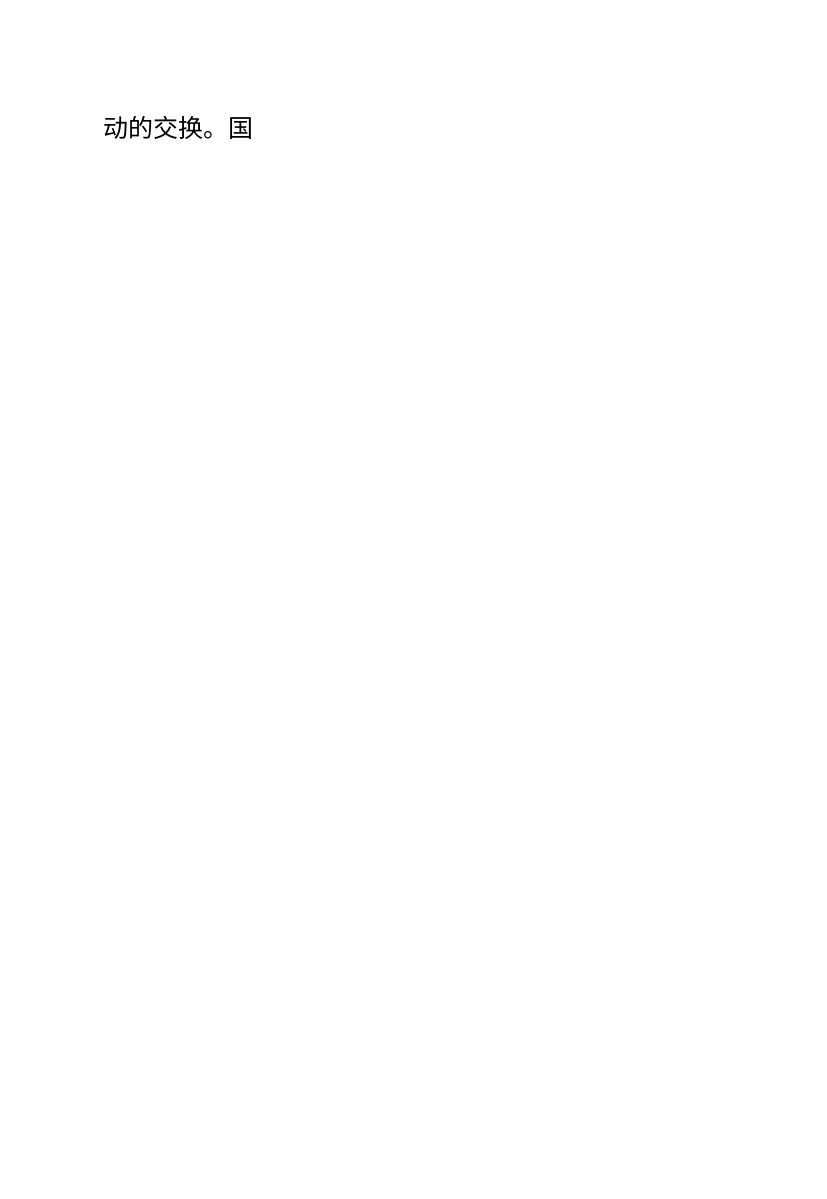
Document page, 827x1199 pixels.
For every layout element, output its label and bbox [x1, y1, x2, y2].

text [103, 110, 724, 144]
